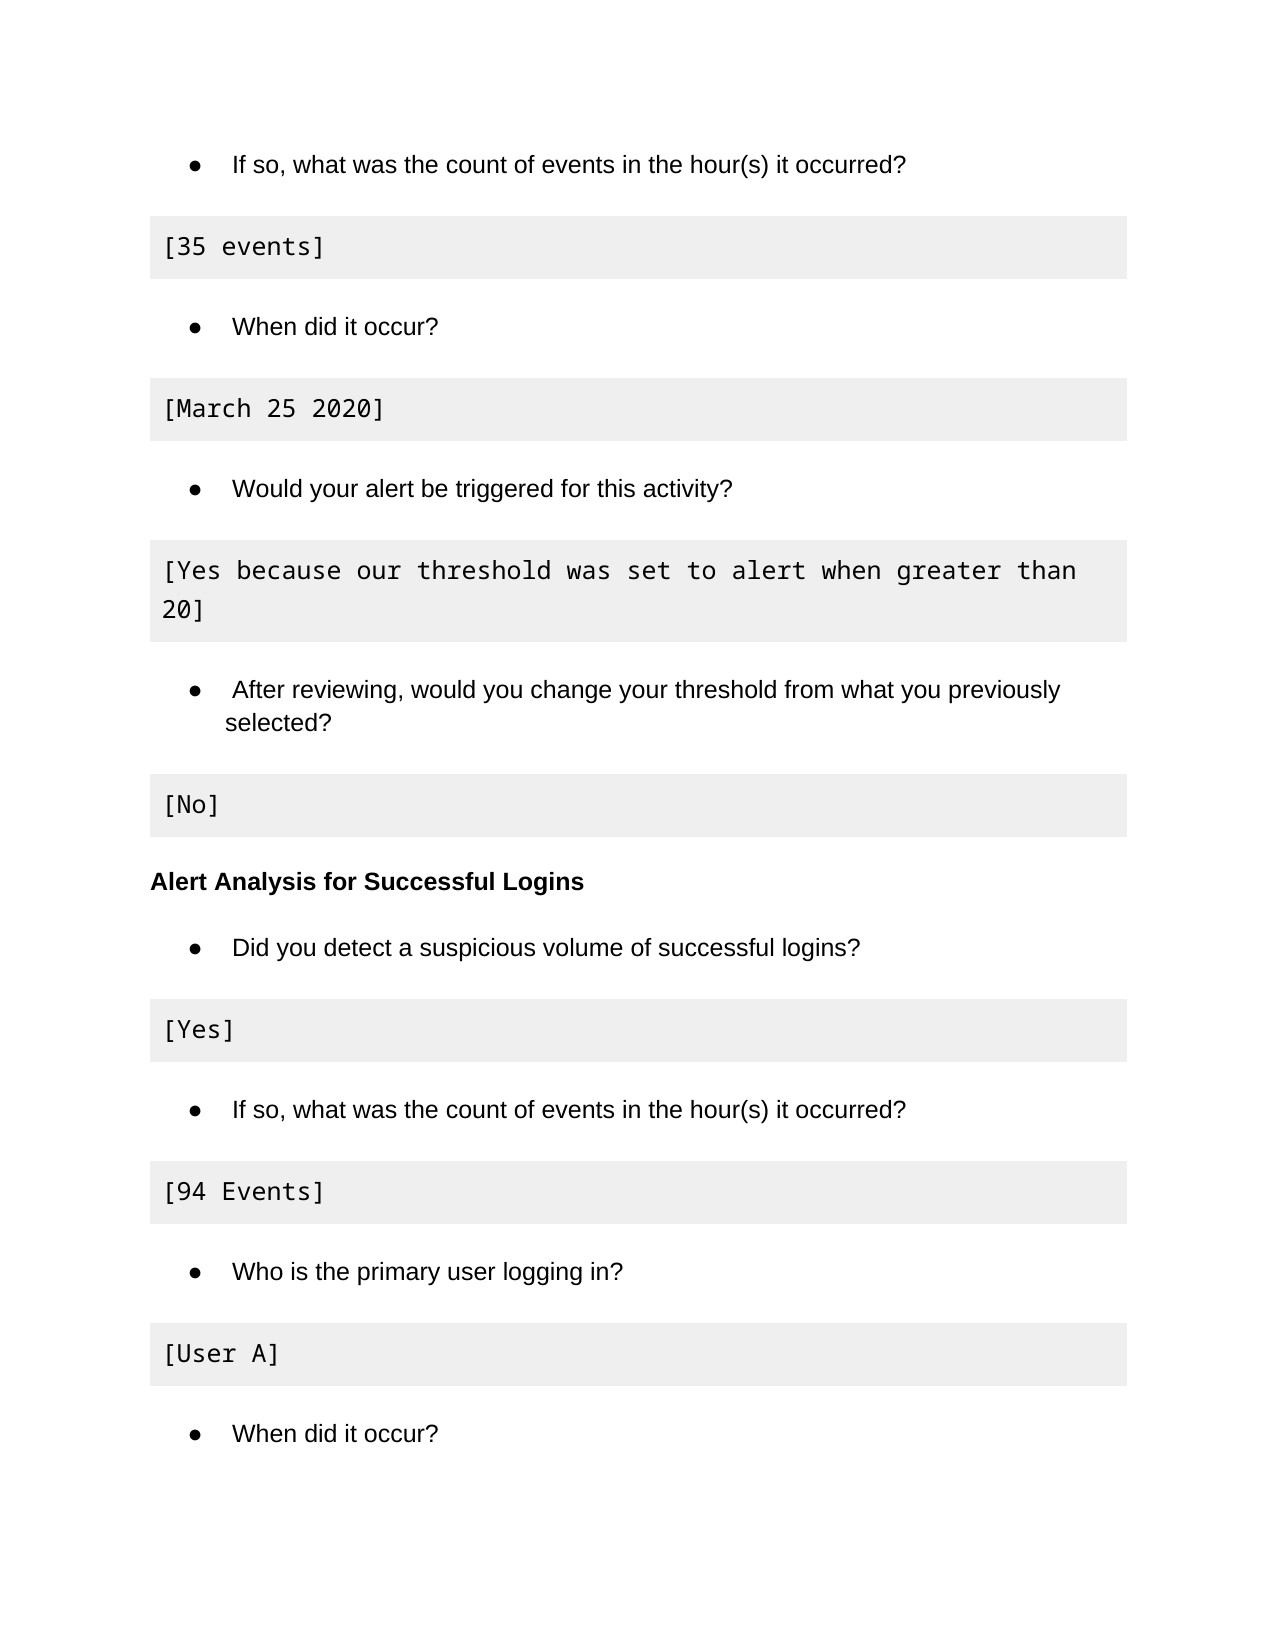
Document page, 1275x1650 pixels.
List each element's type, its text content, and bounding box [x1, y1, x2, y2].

table_header [No] [152, 776, 1125, 835]
table_header [94 Events] [152, 1164, 1125, 1222]
list When did it occur? [187, 1419, 1125, 1448]
list Who is the primary user logging in? [187, 1257, 1125, 1286]
table_header [User A] [152, 1325, 1125, 1384]
list When did it occur? [187, 312, 1125, 341]
table_header [Yes because our threshold was set to alert when greater than 20] [152, 542, 1125, 640]
list After reviewing, would you change your threshold from what you previously selected? [187, 675, 1125, 737]
table_header [Yes] [152, 1001, 1125, 1060]
text Alert Analysis for Successful Logins [150, 867, 1125, 896]
list If so, what was the count of events in the hour(s) it occurred? [187, 150, 1125, 179]
table_header [March 25 2020] [152, 380, 1125, 439]
table_header [35 events] [152, 218, 1125, 277]
list Did you detect a suspicious volume of successful logins? [187, 933, 1125, 962]
list If so, what was the count of events in the hour(s) it occurred? [187, 1095, 1125, 1124]
list Would your alert be triggered for this activity? [187, 474, 1125, 503]
